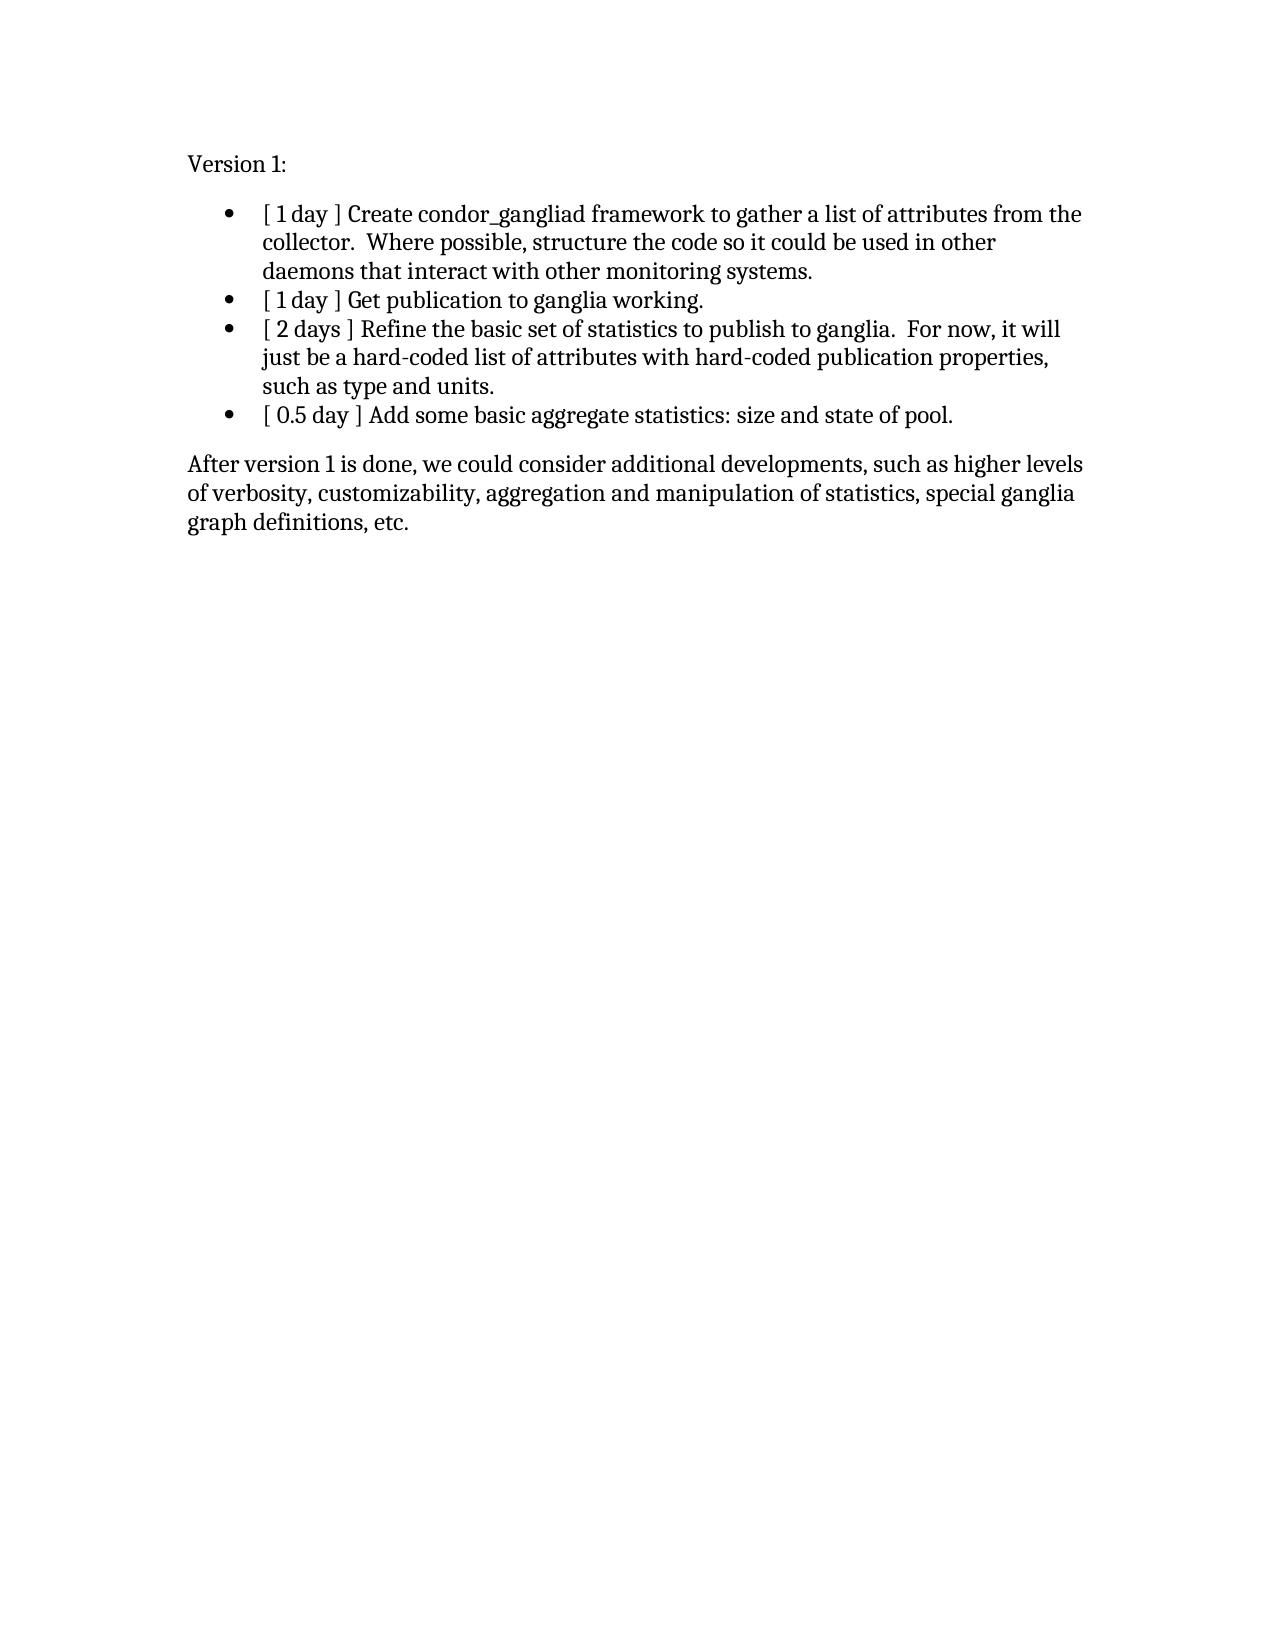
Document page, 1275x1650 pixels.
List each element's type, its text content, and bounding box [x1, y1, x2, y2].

list [ 1 day ] Create condor_gangliad framework to gather a list of attributes from the collector. Where possible, structure the code so it could be used in other daemons that interact with other monitoring systems. [225, 199, 1087, 286]
list [ 1 day ] Get publication to ganglia working. [225, 286, 1087, 314]
text After version 1 is done, we could consider additional developments, such as higher levels of verbosity, customizability, aggregation and manipulation of statistics, special ganglia graph definitions, etc. [187, 450, 1087, 537]
text Version 1: [187, 150, 1087, 179]
list [ 0.5 day ] Add some basic aggregate statistics: size and state of pool. [225, 401, 1087, 429]
list [ 2 days ] Refine the basic set of statistics to publish to ganglia. For now, it will just be a hard-coded list of attributes with hard-coded publication properties, such as type and units. [225, 314, 1087, 401]
